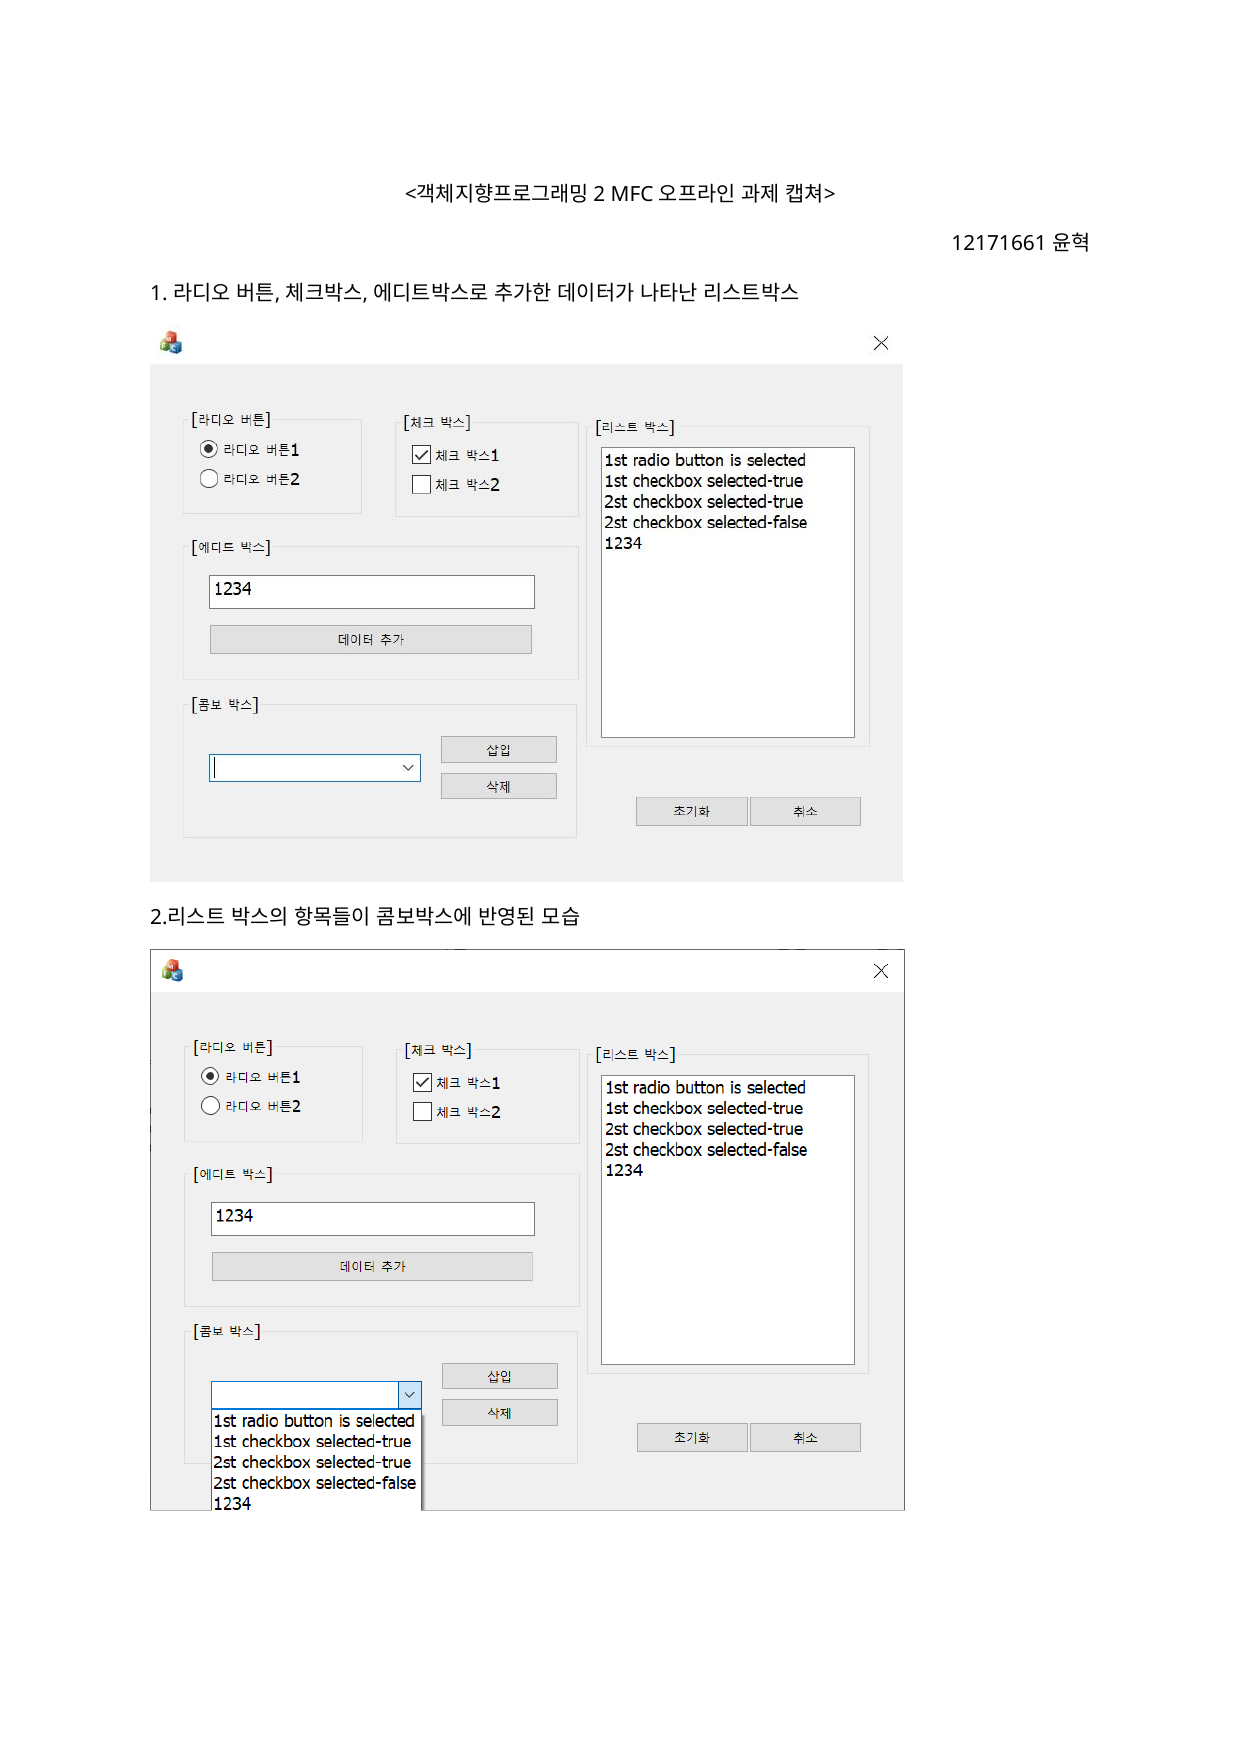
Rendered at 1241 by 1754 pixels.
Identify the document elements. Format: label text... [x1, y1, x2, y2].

text 1. 라디오 버튼, 체크박스, 에디트박스로 추가한 데이터가 나타난 리스트박스 [150, 276, 1090, 306]
text 12171661 윤혁 [150, 227, 1090, 257]
text 2.리스트 박스의 항목들이 콤보박스에 반영된 모습 [150, 900, 1090, 931]
text <객체지향프로그래밍2 MFC 오프라인 과제 캡쳐> [150, 177, 1090, 207]
picture [150, 949, 1234, 1559]
picture [150, 325, 904, 882]
